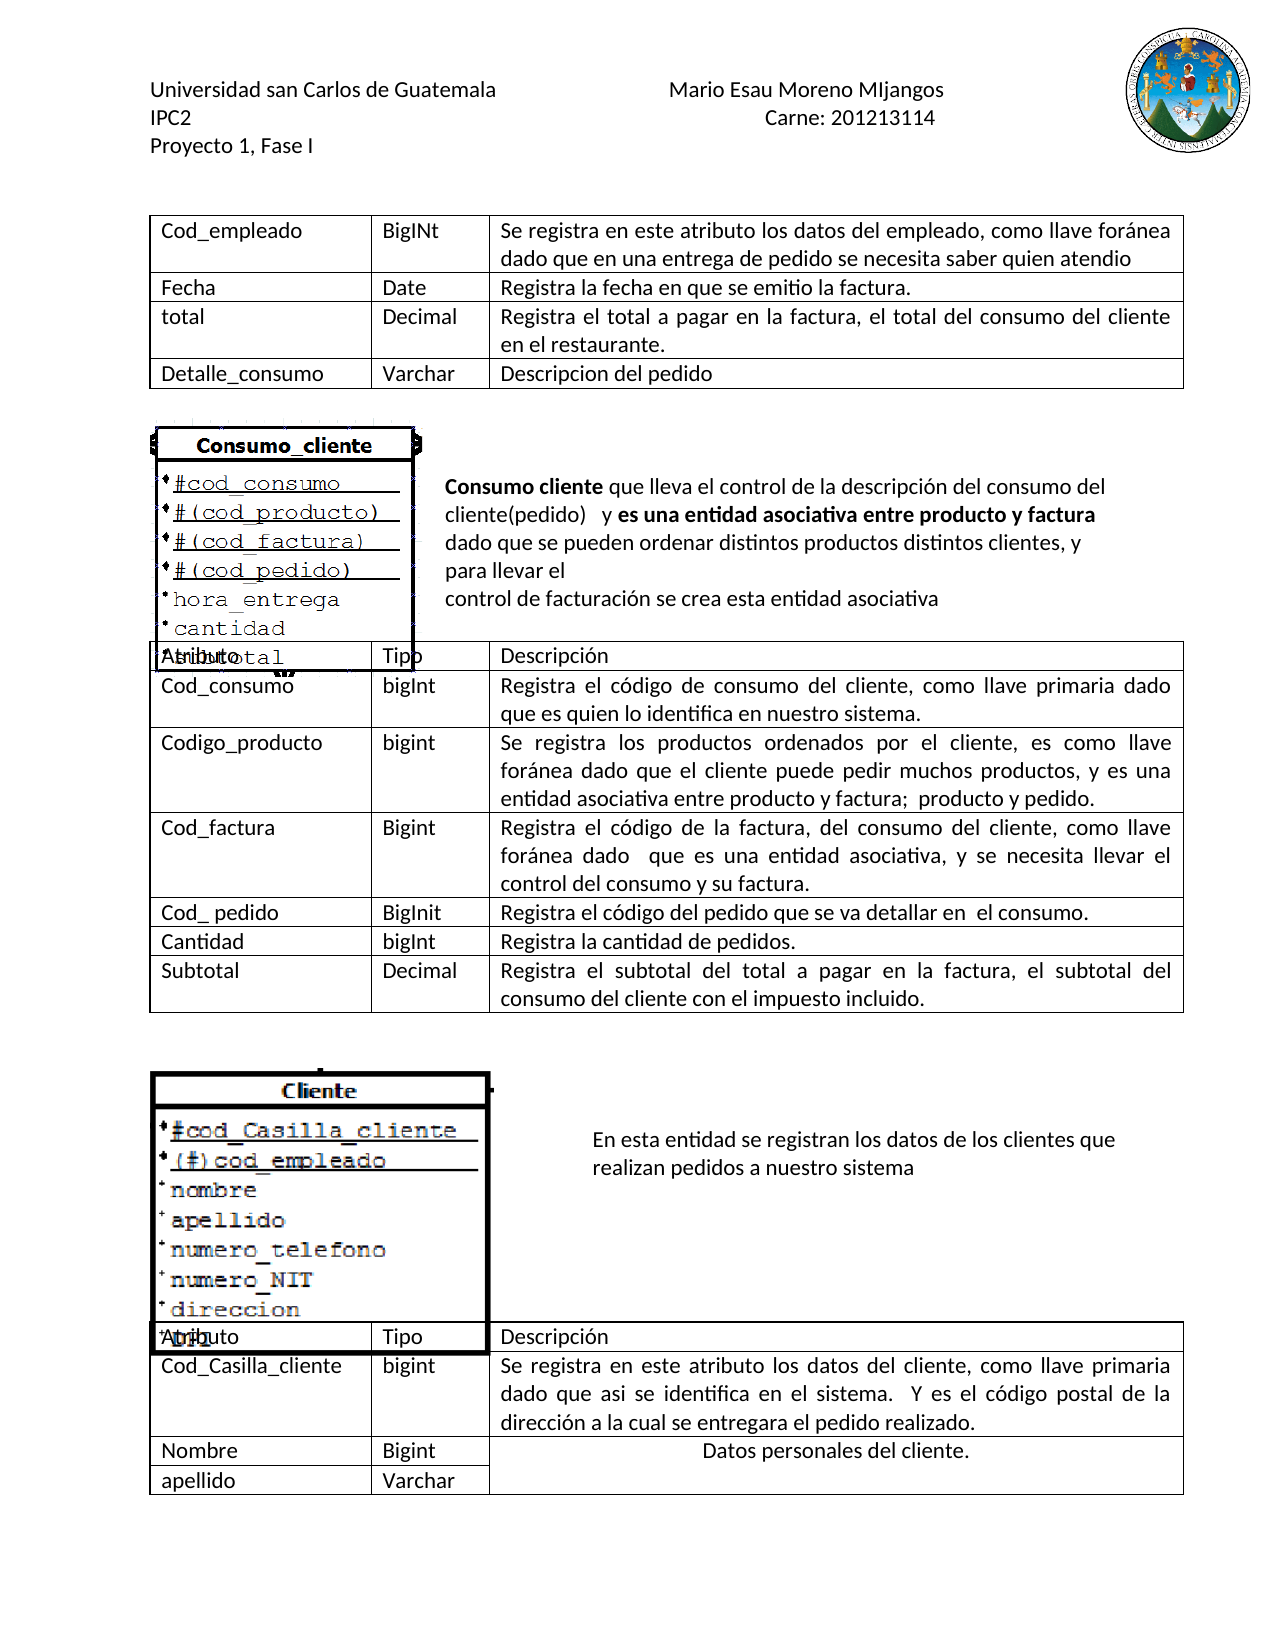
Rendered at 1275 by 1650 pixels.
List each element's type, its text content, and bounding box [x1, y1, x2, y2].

table_cell Se registra los productos ordenados por el cliente, es como llave foránea dado que el cliente puede pedir muchos productos, y es una entidad asociativa entre producto y factura; producto y pedido. [490, 728, 1183, 812]
table_cell Cod_factura [151, 813, 371, 897]
table_cell Bigint [372, 813, 489, 897]
text control de facturación se crea esta entidad asociativa [445, 584, 1125, 613]
picture [150, 1068, 494, 1321]
table_cell Registra el código del pedido que se va detallar en el consumo. [490, 898, 1183, 926]
table_cell Nombre [151, 1437, 371, 1465]
table_header Descripción [490, 1323, 1183, 1351]
table_header Tipo [372, 1323, 489, 1351]
table_cell Registra la cantidad de pedidos. [490, 927, 1183, 955]
table_cell Bigint [372, 1437, 489, 1465]
table_cell Varchar [372, 359, 489, 387]
table_cell Fecha [151, 273, 371, 301]
table_cell apellido [151, 1466, 371, 1494]
table_cell Registra el código de consumo del cliente, como llave primaria dado que es quien lo identifica en nuestro sistema. [490, 671, 1183, 727]
table_cell Registra el código de la factura, del consumo del cliente, como llave foránea dado que es una entidad asociativa, y se necesita llevar el control del consumo y su factura. [490, 813, 1183, 897]
table_cell total [151, 302, 371, 358]
table_cell bigint [372, 1352, 489, 1436]
table_cell Registra la fecha en que se emitio la factura. [490, 273, 1183, 301]
table_cell Decimal [372, 956, 489, 1012]
table_cell Descripcion del pedido [490, 359, 1183, 387]
table_cell bigInt [372, 671, 489, 727]
table_cell Date [372, 273, 489, 301]
table_cell BigINt [372, 216, 489, 272]
table_cell Decimal [372, 302, 489, 358]
table_cell Registra el total a pagar en la factura, el total del consumo del cliente en el restaurante. [490, 302, 1183, 358]
table_cell bigint [372, 728, 489, 812]
table_cell bigInt [372, 927, 489, 955]
table_cell Cod_ pedido [151, 898, 371, 926]
table_cell Codigo_producto [151, 728, 371, 812]
table_cell Se registra en este atributo los datos del cliente, como llave primaria dado que asi se identifica en el sistema. Y es el código postal de la dirección a la cual se entregara el pedido realizado. [490, 1352, 1183, 1436]
table_cell Registra el subtotal del total a pagar en la factura, el subtotal del consumo del cliente con el impuesto incluido. [490, 956, 1183, 1012]
text En esta entidad se registran los datos de los clientes que realizan pedidos a nuestro sistema [592, 1125, 1125, 1181]
table_cell Detalle_consumo [151, 359, 371, 387]
table_header Atributo [151, 1323, 371, 1351]
table_cell Varchar [372, 1466, 489, 1494]
table_cell Cod_consumo [151, 671, 371, 727]
picture [1125, 27, 1250, 153]
table_header Atributo [151, 642, 371, 670]
table_cell Se registra en este atributo los datos del empleado, como llave foránea dado que en una entrega de pedido se necesita saber quien atendio [490, 216, 1183, 272]
table_cell Cod_empleado [151, 216, 371, 272]
table_cell BigInit [372, 898, 489, 926]
table_cell Cantidad [151, 927, 371, 955]
table_cell Subtotal [151, 956, 371, 1012]
table_cell Cod_Casilla_cliente [151, 1352, 371, 1436]
text Consumo cliente que lleva el control de la descripción del consumo del cliente(pedido) y es una entidad asociativa entre producto y factura dado que se pueden ordenar distintos productos distintos clientes, y para llevar el [445, 472, 1125, 584]
table_header Tipo [372, 642, 489, 670]
table_cell Datos personales del cliente. [490, 1437, 1183, 1494]
table_header Descripción [490, 642, 1183, 670]
picture [150, 418, 423, 641]
